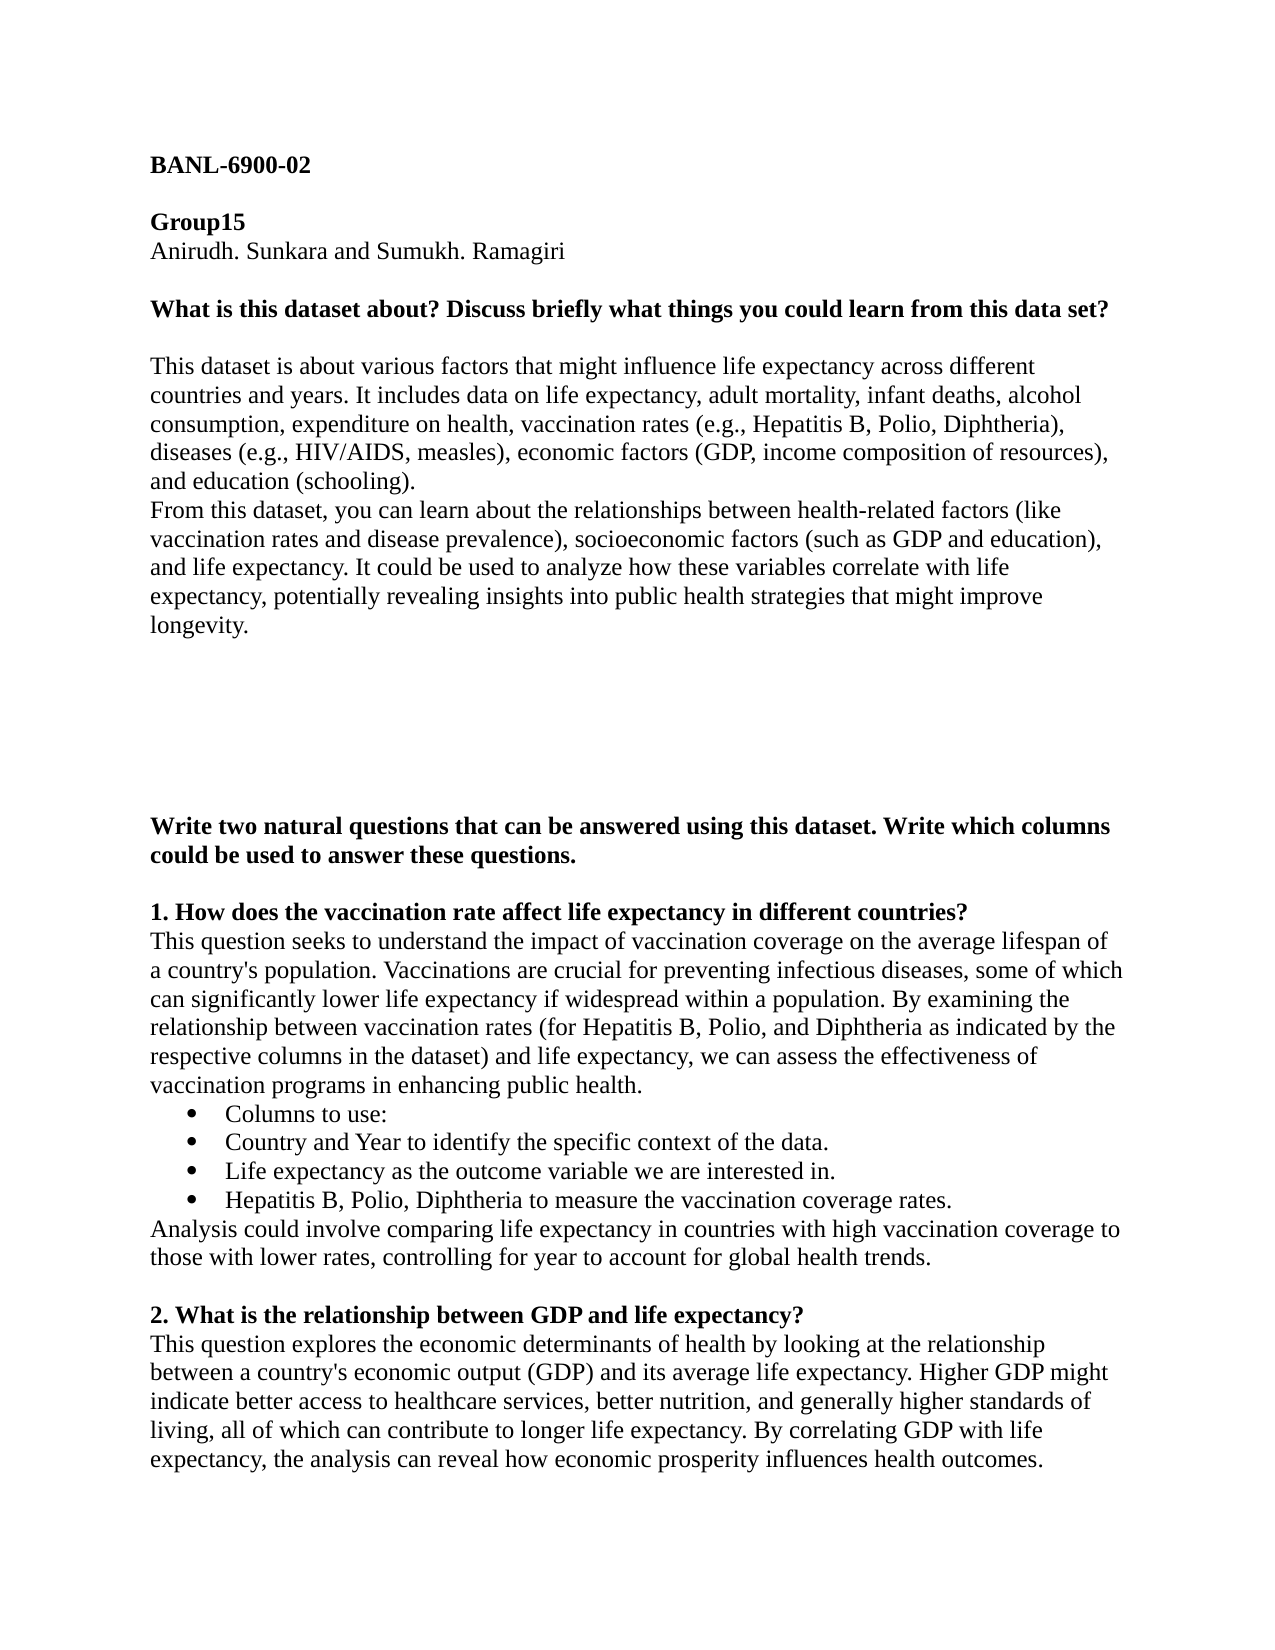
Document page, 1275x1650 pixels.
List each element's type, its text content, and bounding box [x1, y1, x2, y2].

text 2. What is the relationship between GDP and life expectancy? [150, 1300, 1125, 1329]
text This dataset is about various factors that might influence life expectancy across different countries and years. It includes data on life expectancy, adult mortality, infant deaths, alcohol consumption, expenditure on health, vaccination rates (e.g., Hepatitis B, Polio, Diphtheria), diseases (e.g., HIV/AIDS, measles), economic factors (GDP, income composition of resources), and education (schooling). [150, 351, 1125, 495]
text Anirudh. Sunkara and Sumukh. Ramagiri [150, 236, 1125, 265]
list Hepatitis B, Polio, Diphtheria to measure the vaccination coverage rates. [187, 1185, 1125, 1214]
text Analysis could involve comparing life expectancy in countries with high vaccination coverage to those with lower rates, controlling for year to account for global health trends. [150, 1214, 1125, 1271]
text Write two natural questions that can be answered using this dataset. Write which columns could be used to answer these questions. [150, 811, 1125, 869]
text 1. How does the vaccination rate affect life expectancy in different countries? [150, 897, 1125, 926]
text This question seeks to understand the impact of vaccination coverage on the average lifespan of a country's population. Vaccinations are crucial for preventing infectious diseases, some of which can significantly lower life expectancy if widespread within a population. By examining the relationship between vaccination rates (for Hepatitis B, Polio, and Diphtheria as indicated by the respective columns in the dataset) and life expectancy, we can assess the effectiveness of vaccination programs in enhancing public health. [150, 926, 1125, 1099]
list Country and Year to identify the specific context of the data. [187, 1127, 1125, 1156]
text This question explores the economic determinants of health by looking at the relationship between a country's economic output (GDP) and its average life expectancy. Higher GDP might indicate better access to healthcare services, better nutrition, and generally higher standards of living, all of which can contribute to longer life expectancy. By correlating GDP with life expectancy, the analysis can reveal how economic prosperity influences health outcomes. [150, 1329, 1125, 1472]
list Columns to use: [187, 1099, 1125, 1127]
list Life expectancy as the outcome variable we are interested in. [187, 1156, 1125, 1185]
text BANL-6900-02 [150, 150, 1125, 179]
text From this dataset, you can learn about the relationships between health-related factors (like vaccination rates and disease prevalence), socioeconomic factors (such as GDP and education), and life expectancy. It could be used to analyze how these variables correlate with life expectancy, potentially revealing insights into public health strategies that might improve longevity. [150, 495, 1125, 639]
text Group15 [150, 207, 1125, 236]
text What is this dataset about? Discuss briefly what things you could learn from this data set? [150, 294, 1125, 322]
